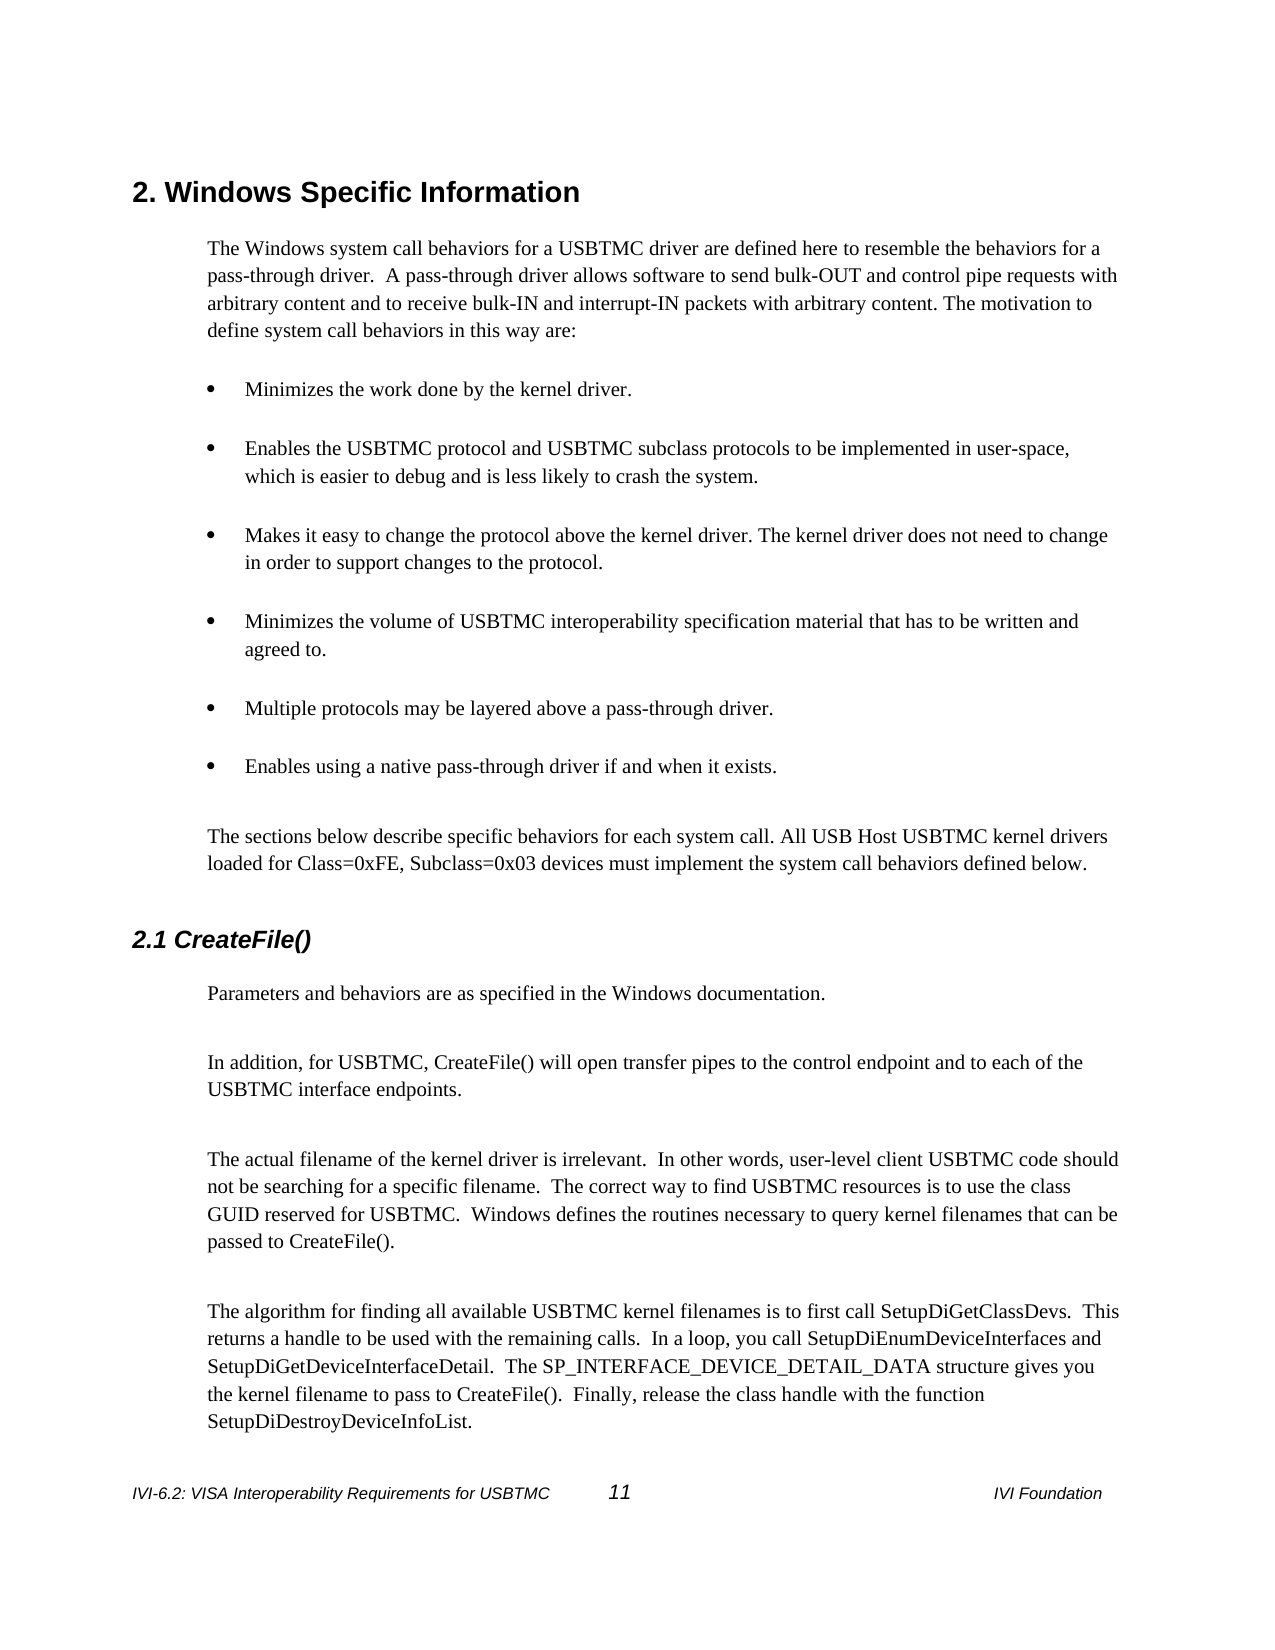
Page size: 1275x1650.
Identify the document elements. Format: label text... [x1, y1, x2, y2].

text The Windows system call behaviors for a USBTMC driver are defined here to resemble the behaviors for a pass-through driver. A pass-through driver allows software to send bulk-OUT and control pipe requests with arbitrary content and to receive bulk-IN and interrupt-IN packets with arbitrary content. The motivation to define system call behaviors in this way are: [207, 236, 1125, 342]
list Multiple protocols may be layered above a pass-through driver. [207, 696, 1125, 719]
list Minimizes the volume of USBTMC interoperability specification material that has to be written and agreed to. [207, 609, 1125, 661]
subtitle CreateFile() [132, 925, 1125, 953]
list Enables the USBTMC protocol and USBTMC subclass protocols to be implemented in user-space, which is easier to debug and is less likely to crash the system. [207, 436, 1125, 488]
text In addition, for USBTMC, CreateFile() will open transfer pipes to the control endpoint and to each of the USBTMC interface endpoints. [207, 1050, 1125, 1101]
list Makes it easy to change the protocol above the kernel driver. The kernel driver does not need to change in order to support changes to the protocol. [207, 523, 1125, 574]
subtitle Windows Specific Information [132, 175, 1125, 208]
text The actual filename of the kernel driver is irrelevant. In other words, user-level client USBTMC code should not be searching for a specific filename. The correct way to find USBTMC resources is to use the class GUID reserved for USBTMC. Windows defines the routines necessary to query kernel filenames that can be passed to CreateFile(). [207, 1147, 1125, 1253]
list Minimizes the work done by the kernel driver. [207, 377, 1125, 401]
list Enables using a native pass-through driver if and when it exists. [207, 754, 1125, 778]
text The sections below describe specific behaviors for each system call. All USB Host USBTMC kernel drivers loaded for Class=0xFE, Subclass=0x03 devices must implement the system call behaviors defined below. [207, 824, 1125, 875]
text Parameters and behaviors are as specified in the Windows documentation. [207, 981, 1125, 1004]
text The algorithm for finding all available USBTMC kernel filenames is to first call SetupDiGetClassDevs. This returns a handle to be used with the remaining calls. In a loop, you call SetupDiEnumDeviceInterfaces and SetupDiGetDeviceInterfaceDetail. The SP_INTERFACE_DEVICE_DETAIL_DATA structure gives you the kernel filename to pass to CreateFile(). Finally, release the class handle with the function SetupDiDestroyDeviceInfoList. [207, 1299, 1125, 1433]
